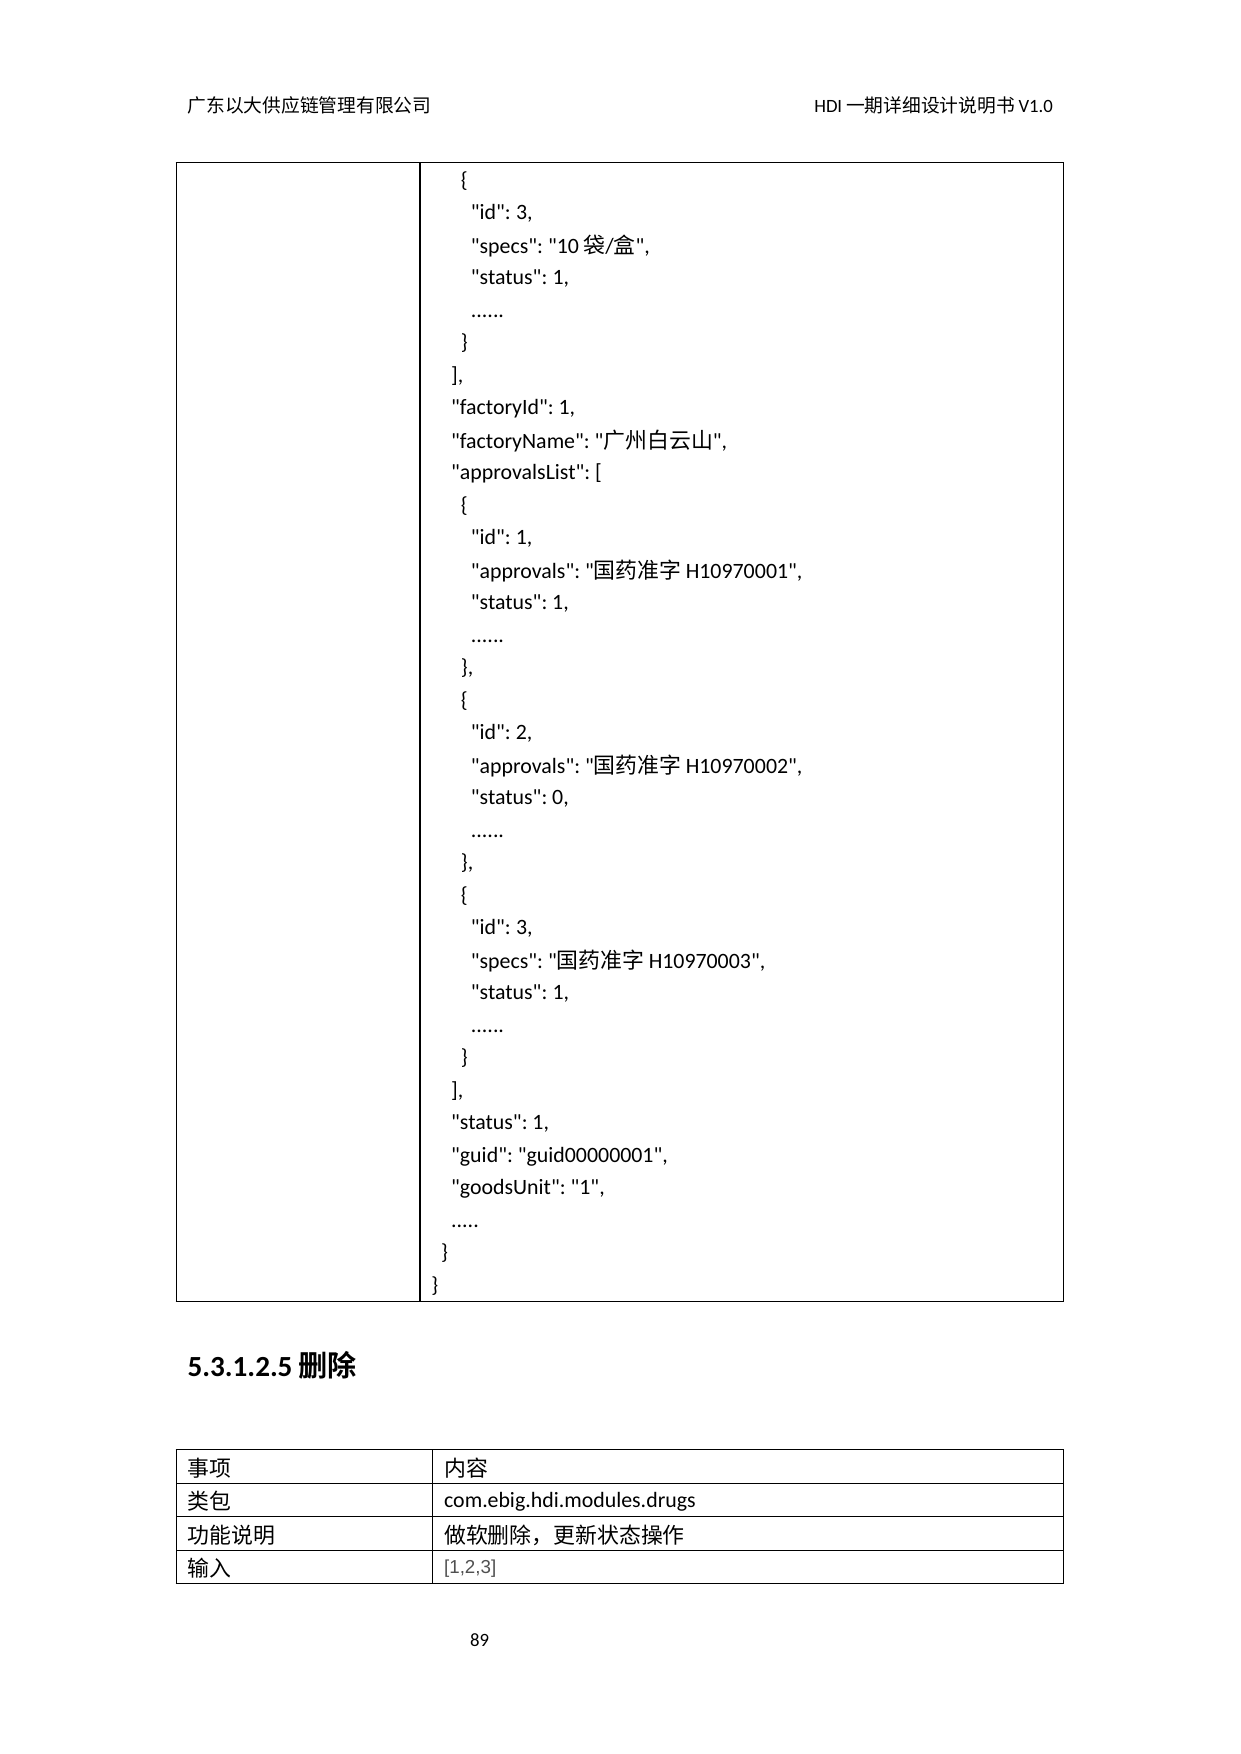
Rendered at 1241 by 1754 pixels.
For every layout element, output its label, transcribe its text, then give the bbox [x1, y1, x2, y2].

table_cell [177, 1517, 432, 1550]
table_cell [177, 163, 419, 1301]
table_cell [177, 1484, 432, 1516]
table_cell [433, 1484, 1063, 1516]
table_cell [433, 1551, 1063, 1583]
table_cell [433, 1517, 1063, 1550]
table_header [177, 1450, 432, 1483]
subtitle 5.3.1.2.5删除 [187, 1331, 1053, 1396]
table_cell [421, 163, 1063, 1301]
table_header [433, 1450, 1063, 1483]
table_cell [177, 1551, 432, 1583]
